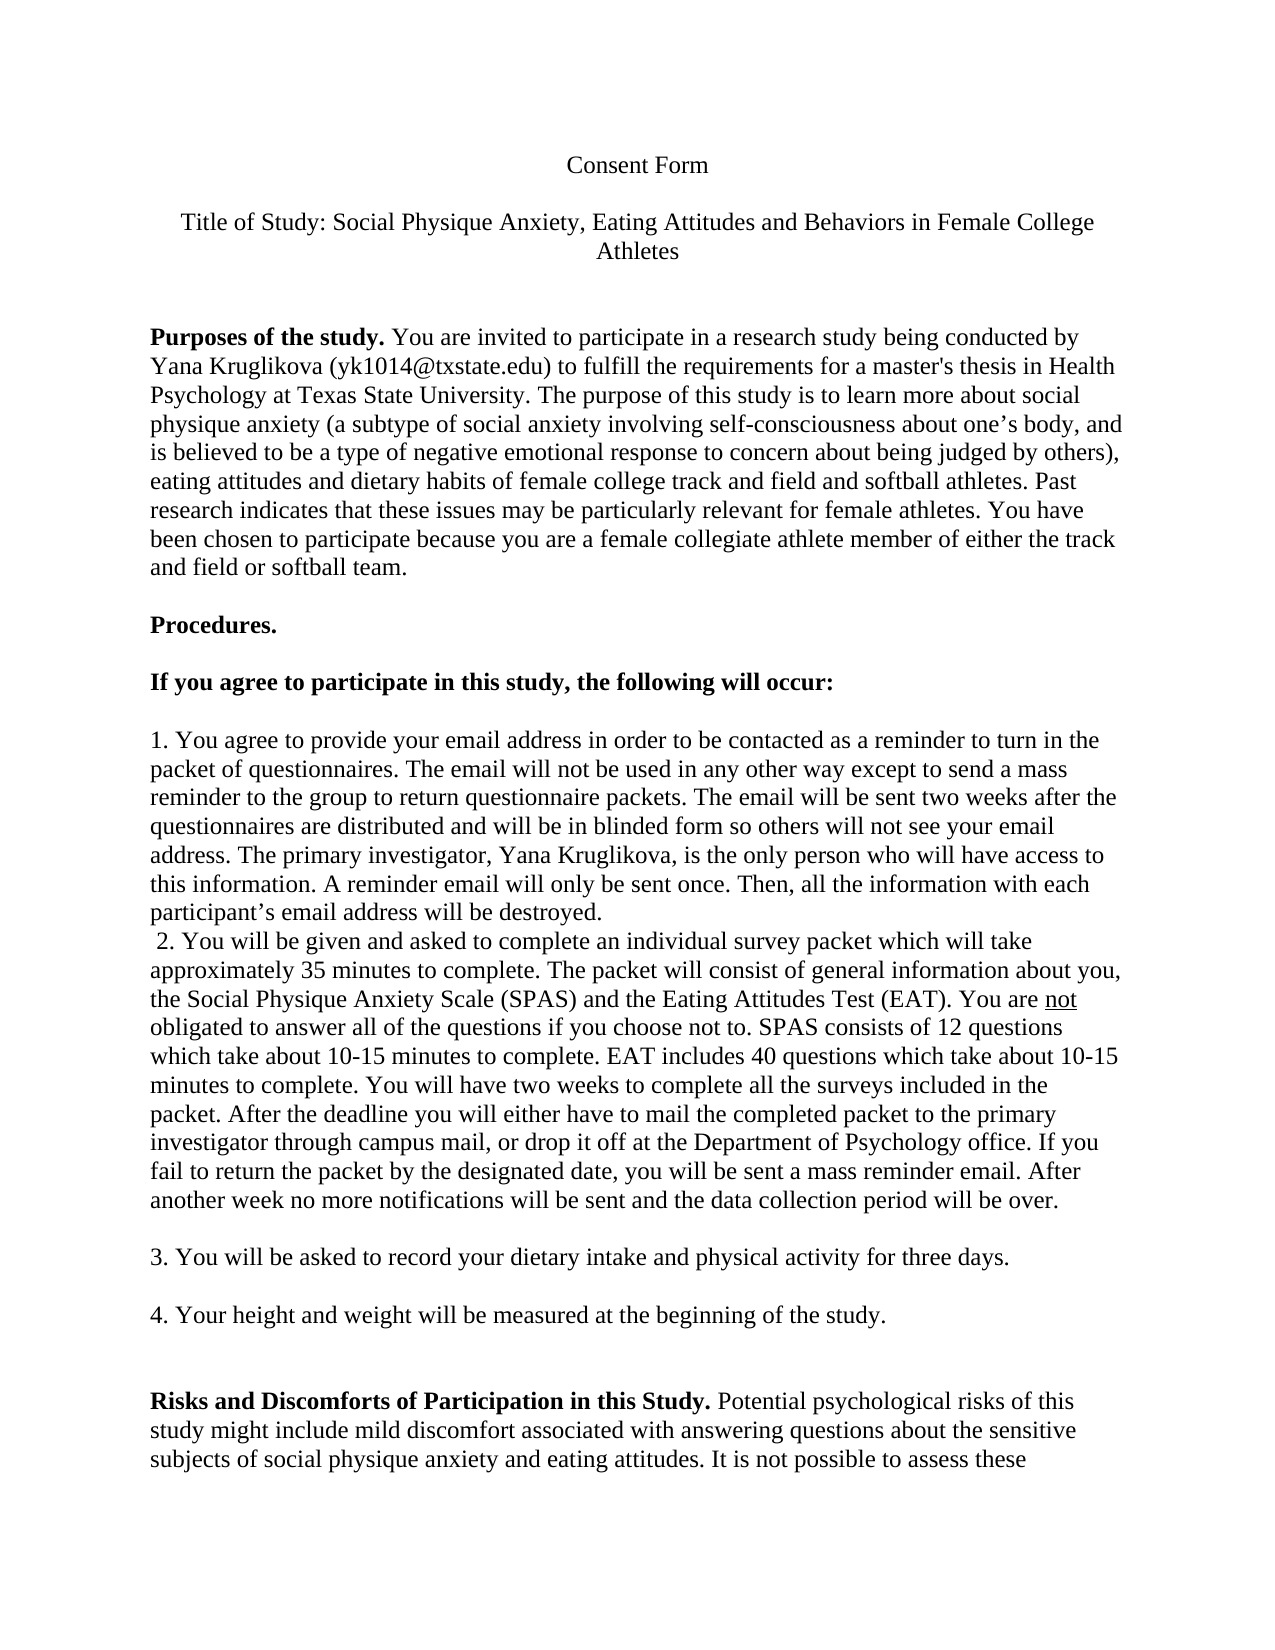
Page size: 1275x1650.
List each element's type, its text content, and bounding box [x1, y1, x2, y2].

text 2. You will be given and asked to complete an individual survey packet which will take approximately 35 minutes to complete. The packet will consist of general information about you, the Social Physique Anxiety Scale (SPAS) and the Eating Attitudes Test (EAT). You are not obligated to answer all of the questions if you choose not to. SPAS consists of 12 questions which take about 10-15 minutes to complete. EAT includes 40 questions which take about 10-15 minutes to complete. You will have two weeks to complete all the surveys included in the packet. After the deadline you will either have to mail the completed packet to the primary investigator through campus mail, or drop it off at the Department of Psychology office. If you fail to return the packet by the designated date, you will be sent a mass reminder email. After another week no more notifications will be sent and the data collection period will be over. [150, 926, 1125, 1214]
text Title of Study: Social Physique Anxiety, Eating Attitudes and Behaviors in Athletes [150, 207, 1125, 265]
text Purposes of the study. You are invited to participate in a research study being conducted by Yana Kruglikova (yk1014@txstate.edu) to fulfill the requirements for a master's thesis in Health Psychology at . The purpose of this study is to learn more about social physique anxiety (a subtype of social anxiety involving self-consciousness about one’s body, and is believed to be a type of negative emotional response to concern about being judged by others), eating attitudes and dietary habits of female college track and field and softball athletes. Past research indicates that these issues may be particularly relevant for female athletes. You have been chosen to participate because you are a female collegiate athlete member of either the track and field or softball team. [150, 322, 1125, 581]
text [150, 1386, 1125, 1472]
text If you agree to participate in this study, the following will occur: [150, 667, 1125, 696]
text 1. You agree to provide your email address in order to be contacted as a reminder to turn in the packet of questionnaires. The email will not be used in any other way except to send a mass reminder to the group to return questionnaire packets. The email will be sent two weeks after the questionnaires are distributed and will be in blinded form so others will not see your email address. The primary investigator, Yana Kruglikova, is the only person who will have access to this information. A reminder email will only be sent once. Then, all the information with each participant’s email address will be destroyed. [150, 725, 1125, 926]
text Consent Form [150, 150, 1125, 179]
text 4. Your height and weight will be measured at the beginning of the study. [150, 1300, 1125, 1329]
text Procedures. [150, 610, 1125, 639]
text 3. You will be asked to record your dietary intake and physical activity for three days. [150, 1242, 1125, 1271]
